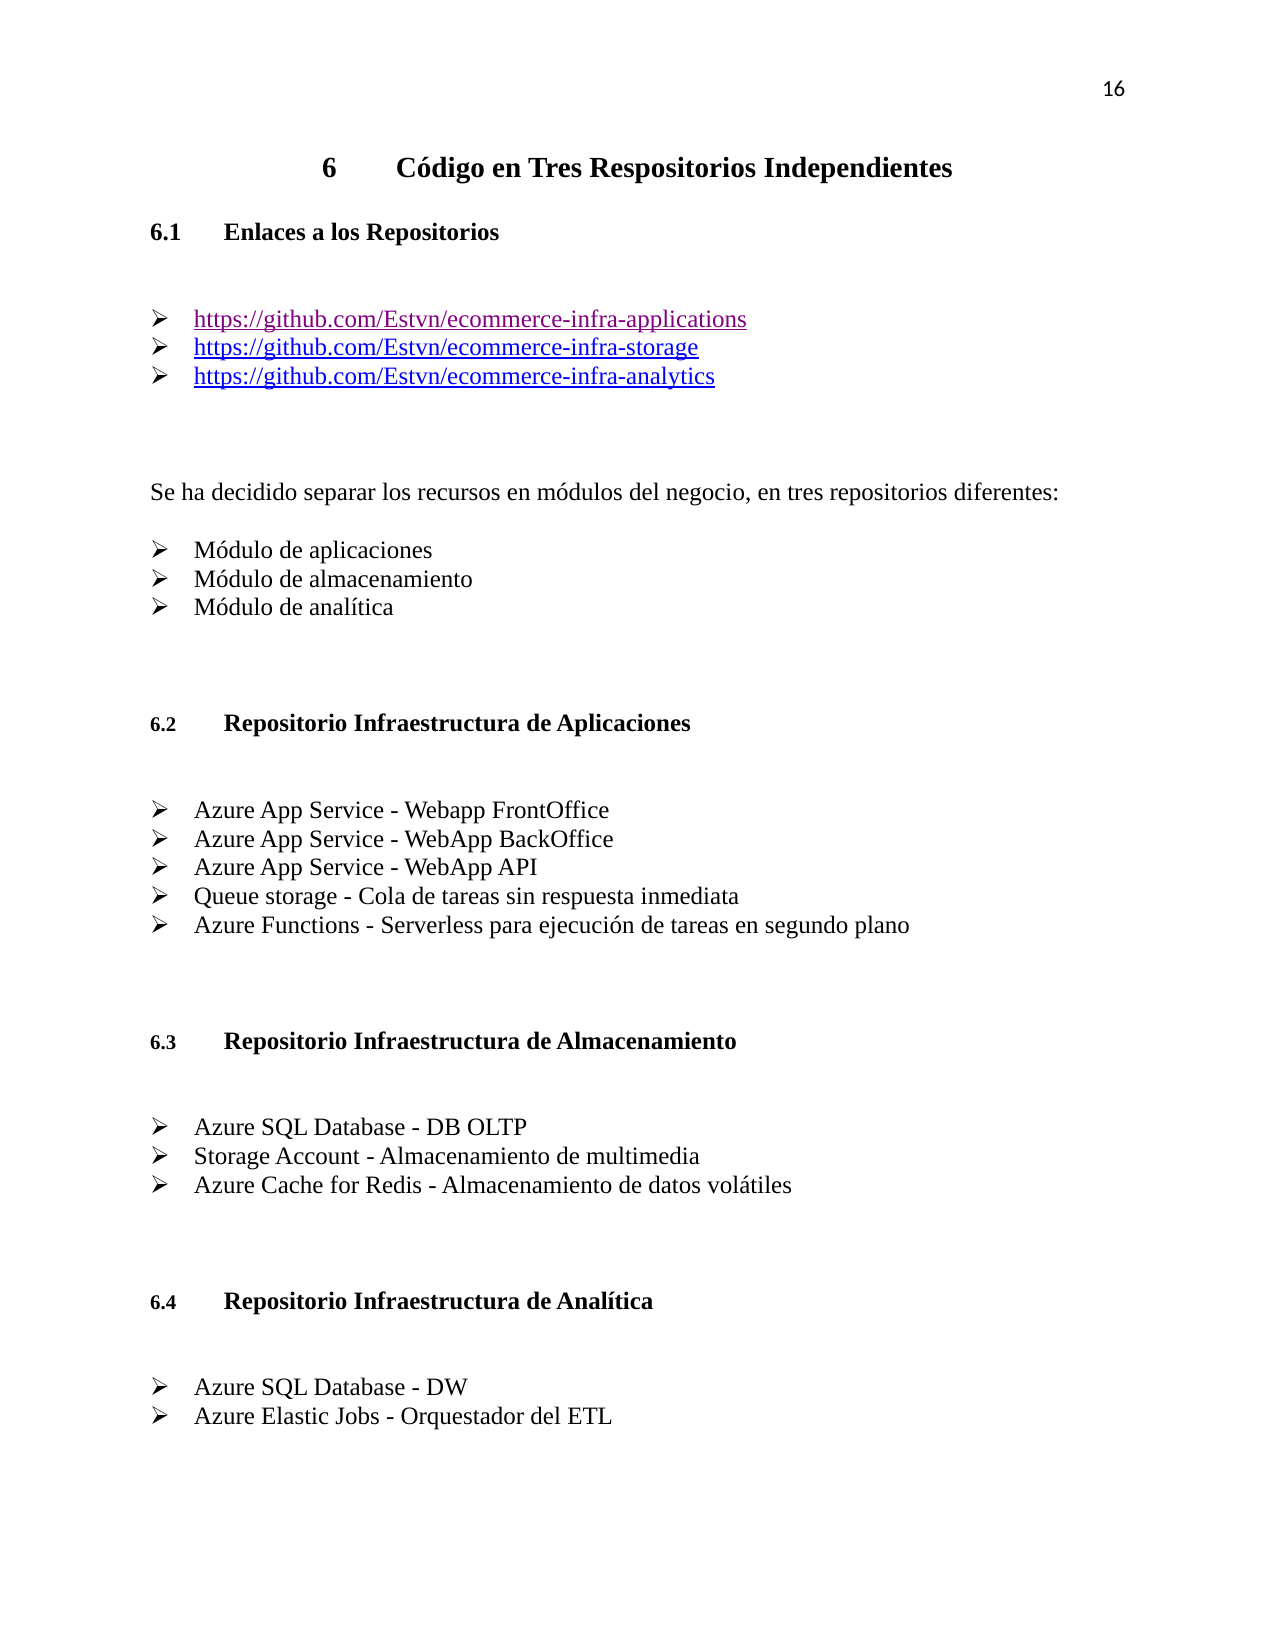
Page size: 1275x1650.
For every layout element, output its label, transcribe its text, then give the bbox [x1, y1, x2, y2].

list Módulo de aplicaciones [150, 535, 1125, 564]
list Azure App Service - WebApp API [150, 852, 1125, 881]
list Queue storage - Cola de tareas sin respuesta inmediata [150, 881, 1125, 910]
list https://github.com/Estvn/ecommerce-infra-applications [150, 304, 1125, 332]
list Azure App Service - WebApp BackOffice [150, 824, 1125, 852]
subtitle Enlaces a los Repositorios [150, 217, 1125, 246]
subtitle Repositorio Infraestructura de Aplicaciones [150, 708, 1125, 737]
list Azure App Service - Webapp FrontOffice [150, 795, 1125, 824]
subtitle Repositorio Infraestructura de Almacenamiento [150, 1026, 1125, 1054]
list Módulo de analítica [150, 592, 1125, 621]
subtitle Código en Tres Respositorios Independientes [150, 150, 1125, 183]
list Azure Elastic Jobs - Orquestador del ETL [150, 1401, 1125, 1430]
list Azure SQL Database - DW [150, 1372, 1125, 1401]
list Storage Account - Almacenamiento de multimedia [150, 1141, 1125, 1170]
list Módulo de almacenamiento [150, 564, 1125, 592]
subtitle Repositorio Infraestructura de Analítica [150, 1286, 1125, 1314]
text Se ha decidido separar los recursos en módulos del negocio, en tres repositorios diferentes: [150, 477, 1125, 506]
list Azure Cache for Redis - Almacenamiento de datos volátiles [150, 1170, 1125, 1199]
list Azure Functions - Serverless para ejecución de tareas en segundo plano [150, 910, 1125, 939]
list Azure SQL Database - DB OLTP [150, 1112, 1125, 1141]
list https://github.com/Estvn/ecommerce-infra-analytics [150, 361, 1125, 390]
list https://github.com/Estvn/ecommerce-infra-storage [150, 332, 1125, 361]
